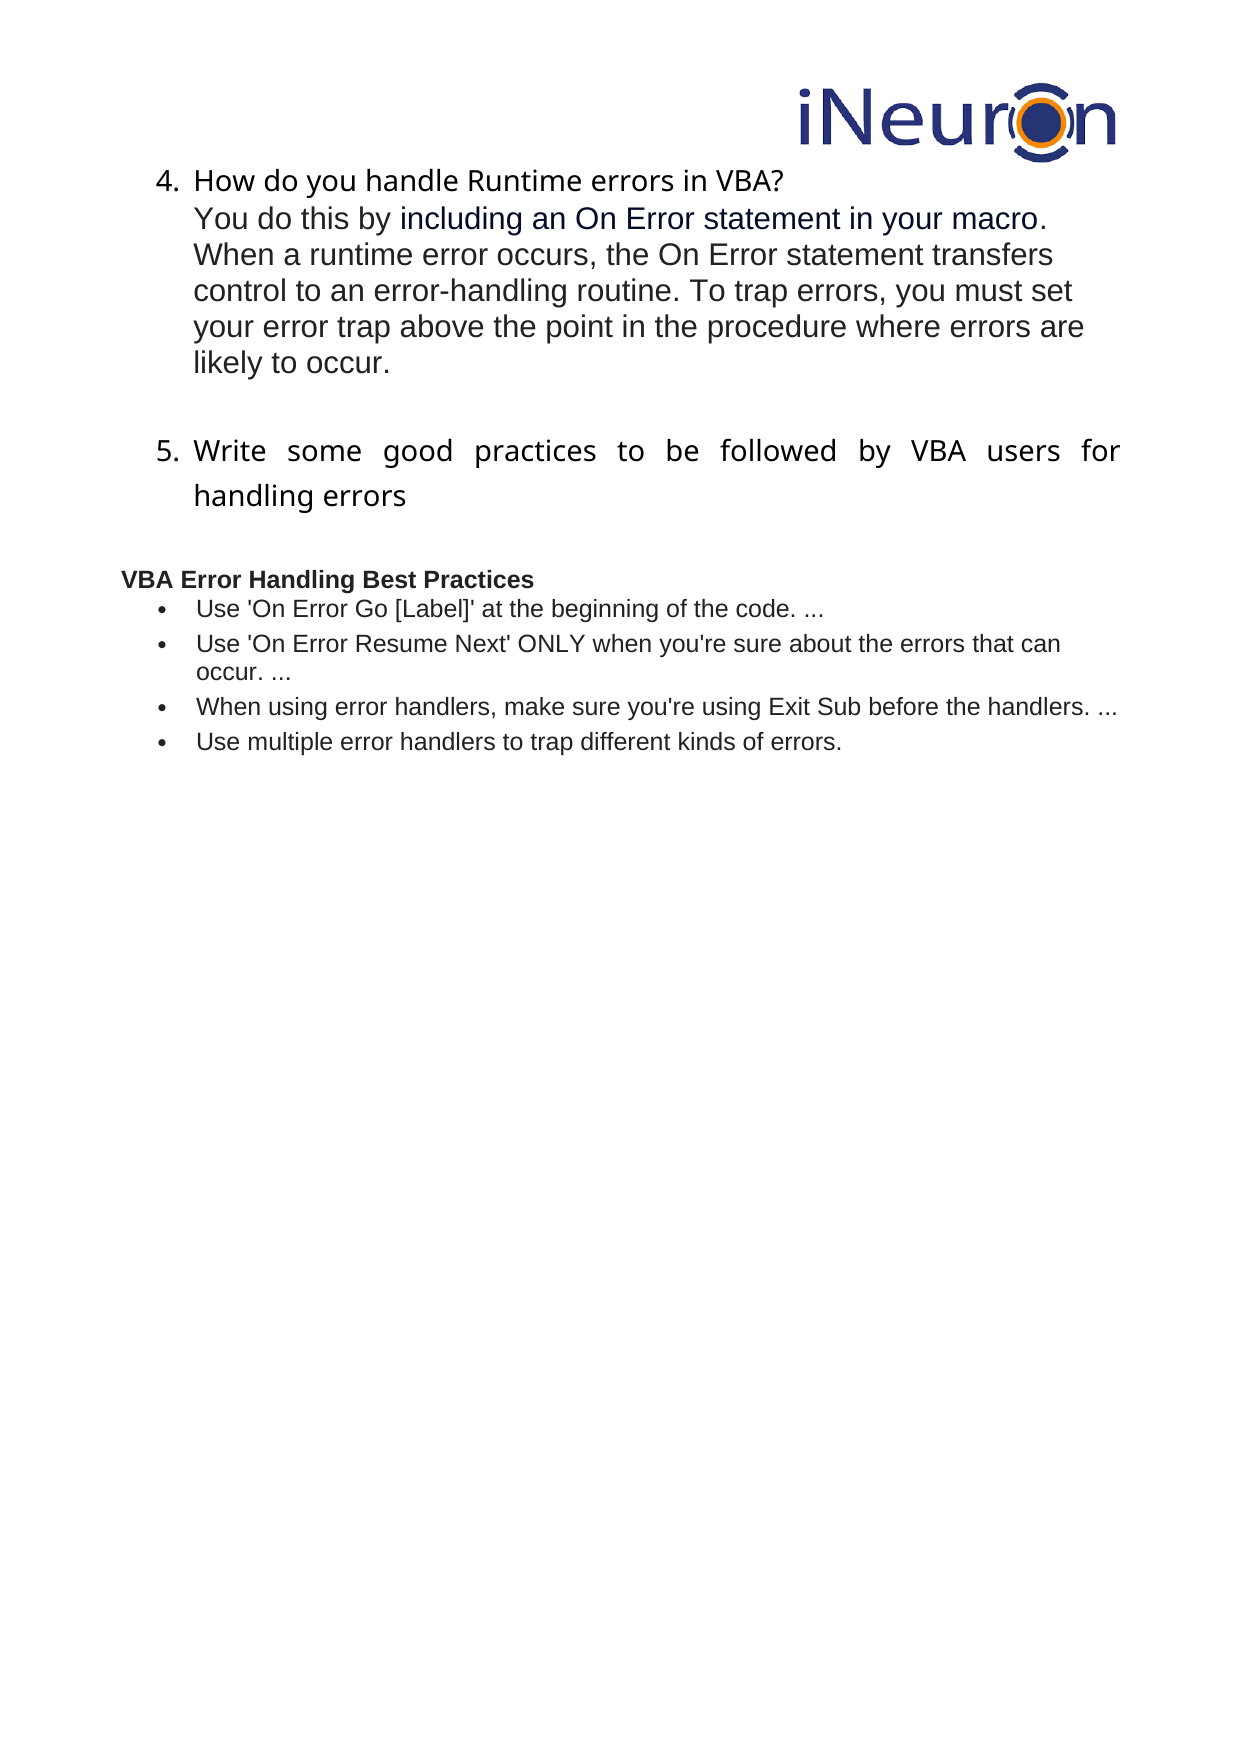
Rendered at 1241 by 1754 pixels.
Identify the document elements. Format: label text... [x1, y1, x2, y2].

list Use multiple error handlers to trap different kinds of errors. [158, 727, 1134, 756]
list How do you handle Runtime errors in VBA? [156, 160, 1134, 200]
text VBA Error Handling Best Practices [121, 565, 1134, 594]
picture [799, 82, 1116, 160]
list Write some good practices to be followed by VBA users for handling errors [156, 431, 1122, 515]
list When using error handlers, make sure you're using Exit Sub before the handlers. ... [158, 692, 1134, 721]
list Use 'On Error Go [Label]' at the beginning of the code. ... [158, 594, 1134, 622]
list Use 'On Error Resume Next' ONLY when you're sure about the errors that can occur. ... [158, 629, 1134, 686]
list You do this by including an On Error statement in your macro. When a runtime error occurs, the On Error statement transfers control to an error-handling routine. To trap errors, you must set your error trap above the point in the procedure where errors are likely to occur. [391, 200, 1134, 380]
